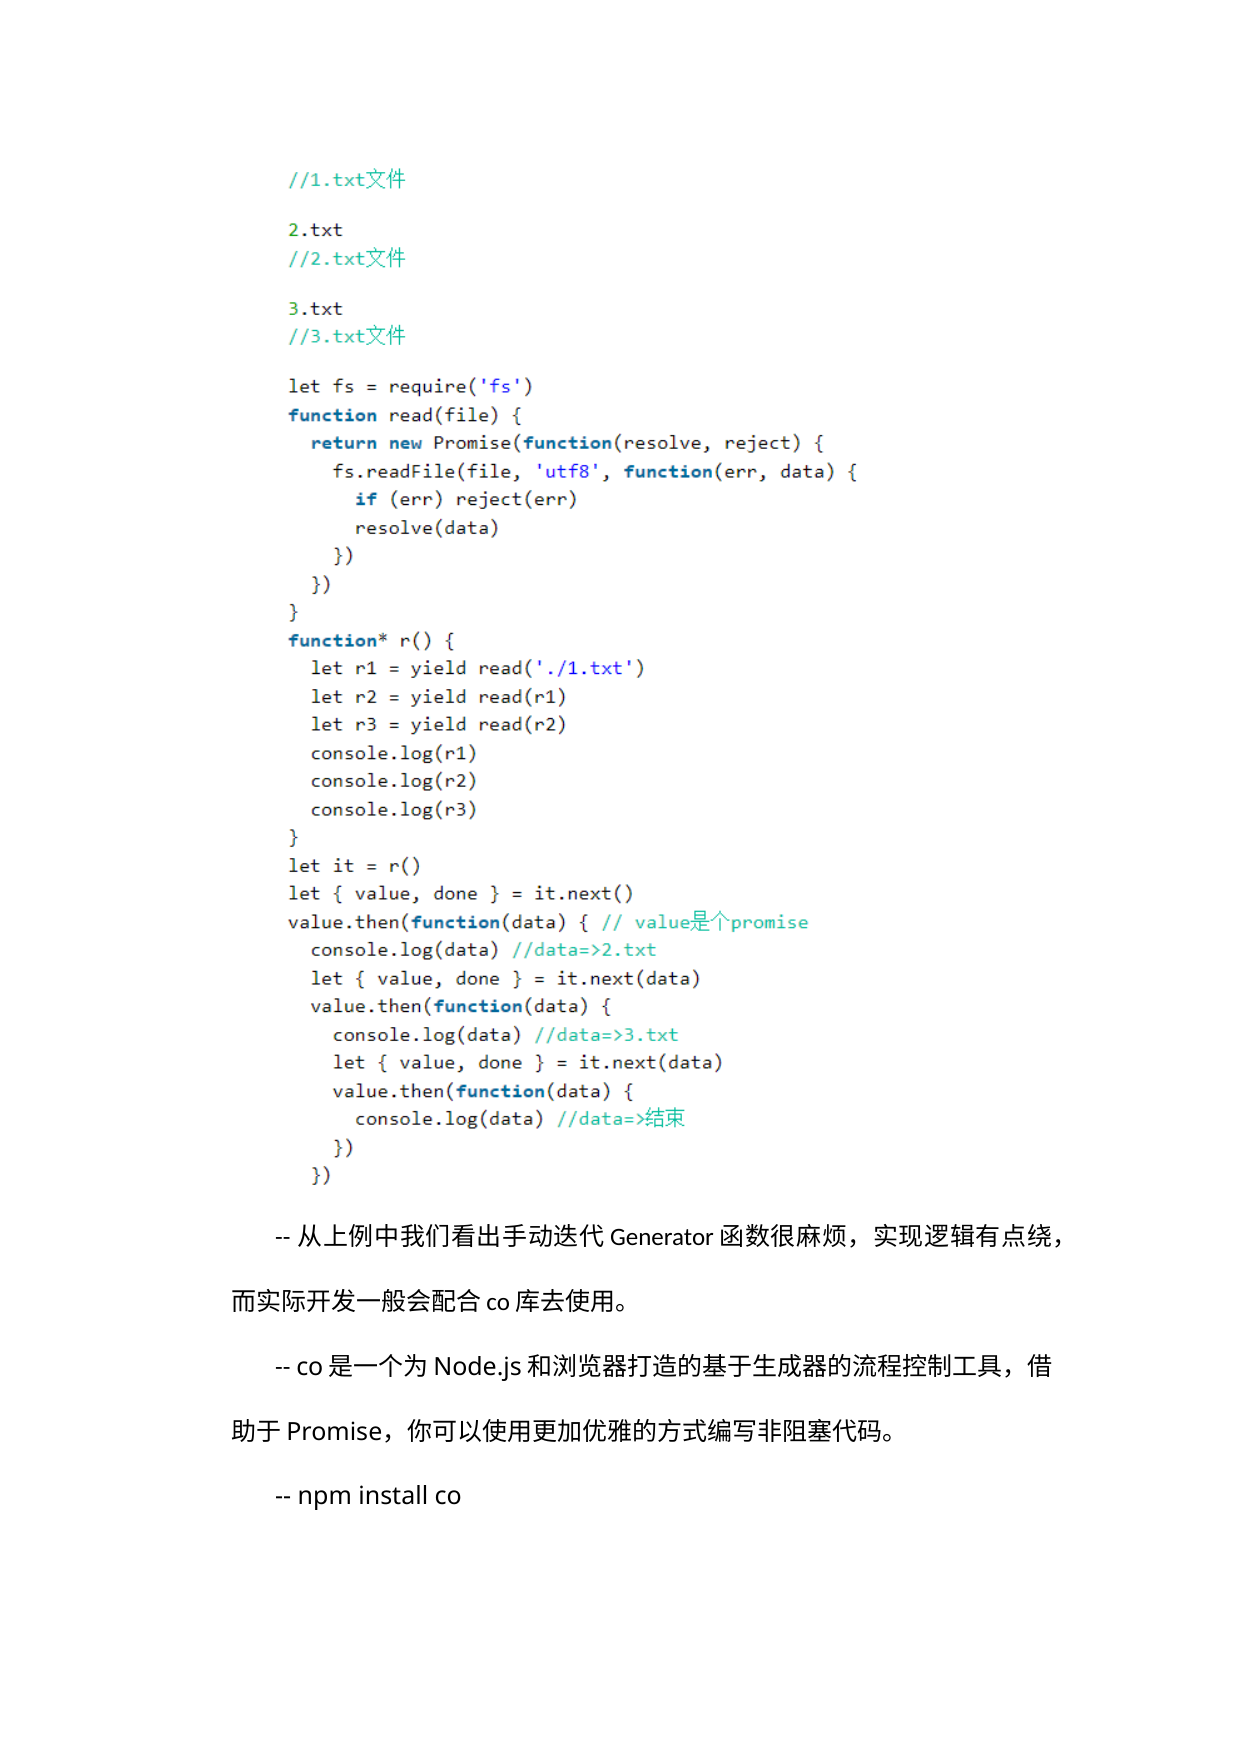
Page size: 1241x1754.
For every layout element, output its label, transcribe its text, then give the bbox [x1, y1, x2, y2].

picture [275, 162, 865, 1190]
text -- 从上例中我们看出手动迭代Generator函数很麻烦，实现逻辑有点绕，而实际开发一般会配合co库去使用。 [231, 1202, 1053, 1332]
text -- npm install co [231, 1462, 1053, 1527]
text -- co是一个为Node.js和浏览器打造的基于生成器的流程控制工具，借助于Promise，你可以使用更加优雅的方式编写非阻塞代码。 [231, 1332, 1053, 1462]
